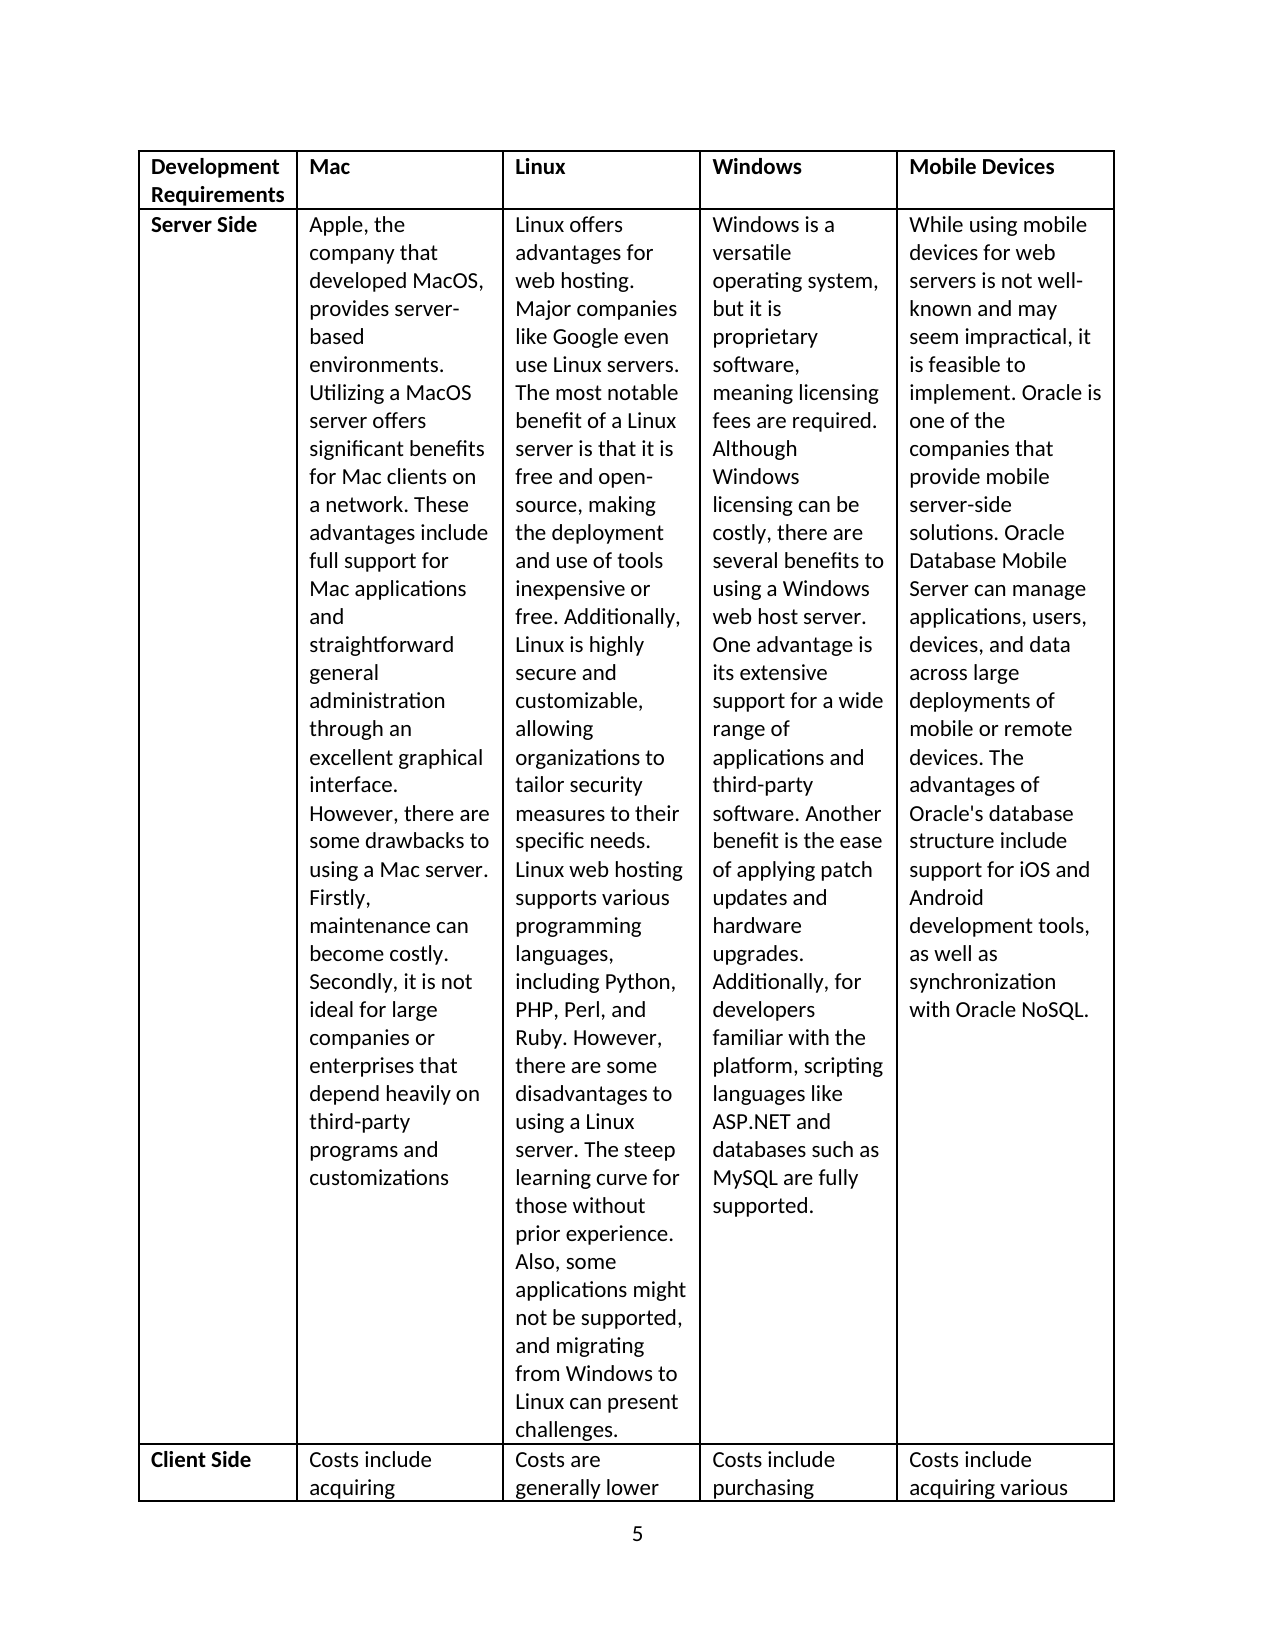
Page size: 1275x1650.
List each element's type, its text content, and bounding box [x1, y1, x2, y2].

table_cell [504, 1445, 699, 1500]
table_header Development Requirements [140, 152, 296, 208]
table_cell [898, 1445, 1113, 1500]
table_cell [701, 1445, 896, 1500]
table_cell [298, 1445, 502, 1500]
table_header Windows [701, 152, 896, 208]
table_cell While using mobile devices for web servers is not well-known and may seem impractical, it is feasible to implement. Oracle is one of the companies that provide mobile server-side solutions. Oracle Database Mobile Server can manage applications, users, devices, and data across large deployments of mobile or remote devices. The advantages of Oracle's database structure include support for iOS and Android development tools, as well as synchronization with Oracle NoSQL. [898, 210, 1113, 1443]
table_cell Apple, the company that developed MacOS, provides server-based environments. Utilizing a MacOS server offers significant benefits for Mac clients on a network. These advantages include full support for Mac applications and straightforward general administration through an excellent graphical interface. However, there are some drawbacks to using a Mac server. Firstly, maintenance can become costly. Secondly, it is not ideal for large companies or enterprises that depend heavily on third-party programs and customizations [298, 210, 502, 1443]
table_header Mobile Devices [898, 152, 1113, 208]
table_header Mac [298, 152, 502, 208]
table_header Linux [504, 152, 699, 208]
table_cell Windows is a versatile operating system, but it is proprietary software, meaning licensing fees are required. Although Windows licensing can be costly, there are several benefits to using a Windows web host server. One advantage is its extensive support for a wide range of applications and third-party software. Another benefit is the ease of applying patch updates and hardware upgrades. Additionally, for developers familiar with the platform, scripting languages like ASP.NET and databases such as MySQL are fully supported. [701, 210, 896, 1443]
table_cell Client Side [140, 1445, 296, 1500]
table_cell Server Side [140, 210, 296, 1443]
table_cell Linux offers advantages for web hosting. Major companies like Google even use Linux servers. The most notable benefit of a Linux server is that it is free and open-source, making the deployment and use of tools inexpensive or free. Additionally, Linux is highly secure and customizable, allowing organizations to tailor security measures to their specific needs. Linux web hosting supports various programming languages, including Python, PHP, Perl, and Ruby. However, there are some disadvantages to using a Linux server. The steep learning curve for those without prior experience. Also, some applications might not be supported, and migrating from Windows to Linux can present challenges. [504, 210, 699, 1443]
